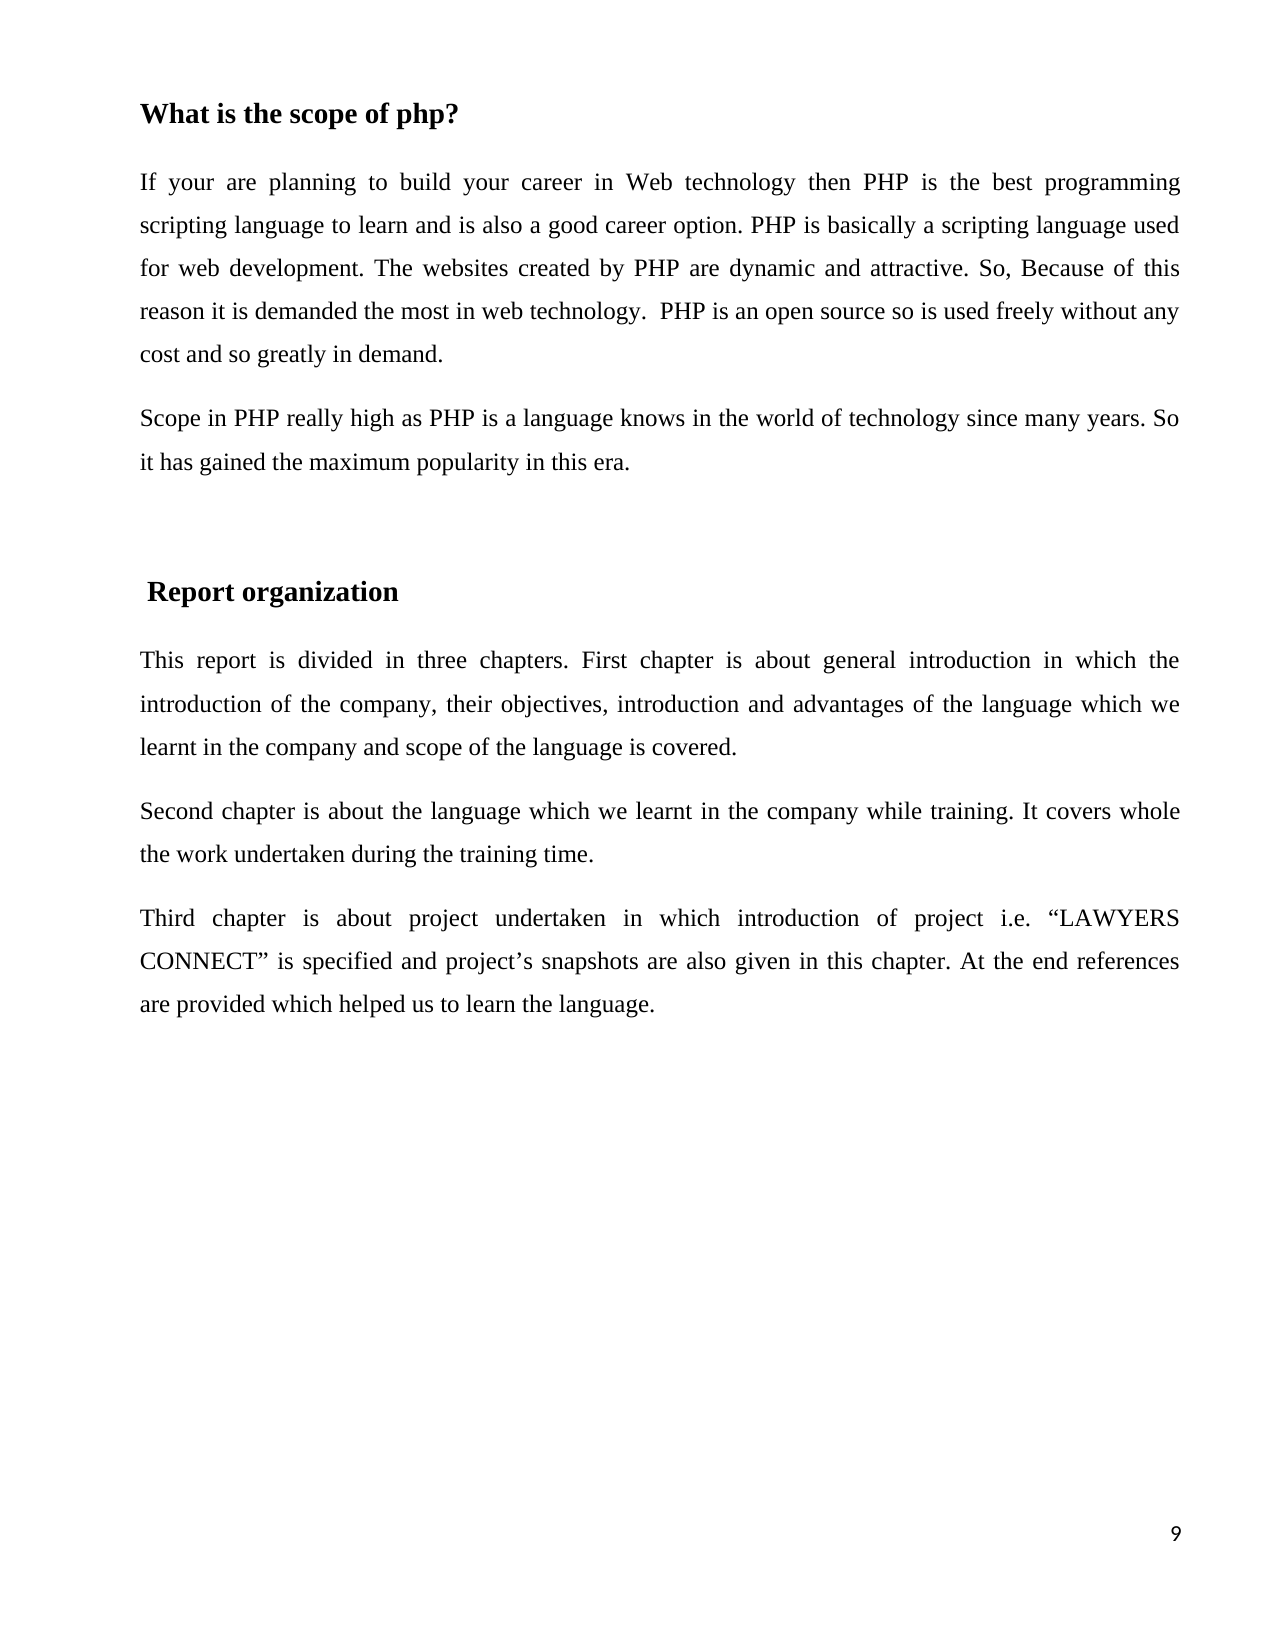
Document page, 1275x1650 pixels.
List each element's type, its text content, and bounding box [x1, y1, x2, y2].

text Third chapter is about project undertaken in which introduction of project i.e. “LAWYERS CONNECT” is specified and project’s snapshots are also given in this chapter. At the end references are provided which helped us to learn the language. [139, 903, 1181, 1018]
text This report is divided in three chapters. First chapter is about general introduction in which the introduction of the company, their objectives, introduction and advantages of the language which we learnt in the company and scope of the language is covered. [139, 646, 1181, 761]
text Report organization [139, 574, 1181, 608]
text Scope in PHP really high as PHP is a language knows in the world of technology since many years. So it has gained the maximum popularity in this era. [139, 403, 1181, 475]
text If your are planning to build your career in Web technology then PHP is the best programming scripting language to learn and is also a good career option. PHP is basically a scripting language used for web development. The websites created by PHP are dynamic and attractive. So, Because of this reason it is demanded the most in web technology. PHP is an open source so is used freely without any cost and so greatly in demand. [139, 167, 1181, 368]
text Second chapter is about the language which we learnt in the company while training. It covers whole the work undertaken during the training time. [139, 796, 1181, 868]
text What is the scope of php? [139, 96, 1181, 129]
